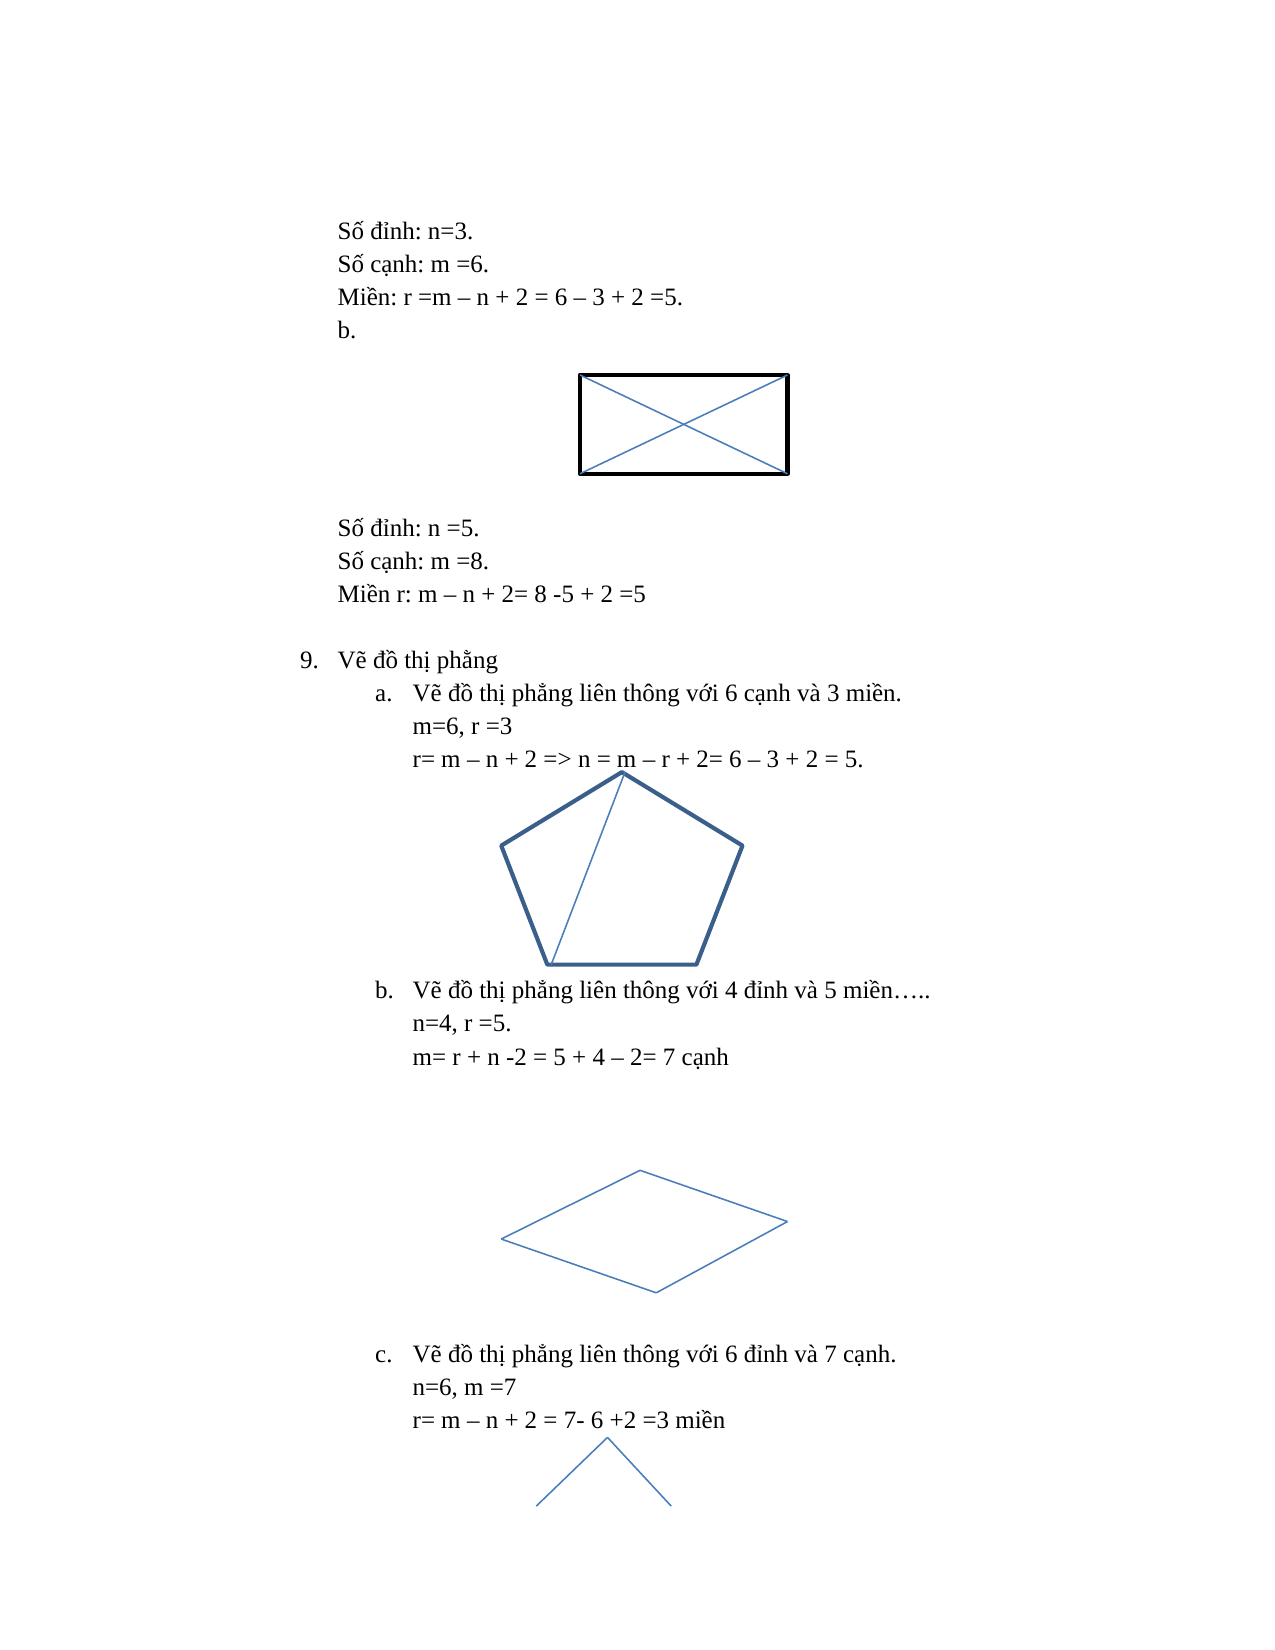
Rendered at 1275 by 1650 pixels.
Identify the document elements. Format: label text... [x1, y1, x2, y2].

list Miền: r =m – n + 2 = 6 – 3 + 2 =5. [337, 282, 1125, 311]
list Số đỉnh: n=3. [337, 216, 1125, 245]
list Vẽ đồ thị phằng [300, 645, 1125, 674]
list Vẽ đồ thị phẳng liên thông với 6 cạnh và 3 miền. [375, 678, 1125, 707]
list Số cạnh: m =6. [337, 249, 1125, 278]
list n=4, r =5. [412, 1008, 1125, 1037]
list n=6, m =7 [412, 1372, 1125, 1401]
list r= m – n + 2 => n = m – r + 2= 6 – 3 + 2 = 5. [412, 744, 1125, 773]
list Số cạnh: m =8. [337, 546, 1125, 575]
list r= m – n + 2 = 7- 6 +2 =3 miền [412, 1405, 1125, 1433]
list m= r + n -2 = 5 + 4 – 2= 7 cạnh [412, 1042, 1125, 1070]
list Miền r: m – n + 2= 8 -5 + 2 =5 [337, 579, 1125, 608]
list Vẽ đồ thị phẳng liên thông với 6 đỉnh và 7 cạnh. [375, 1339, 1125, 1367]
list Số đỉnh: n =5. [337, 513, 1125, 542]
list m=6, r =3 [412, 711, 1125, 740]
list b. [337, 315, 1125, 344]
list Vẽ đồ thị phẳng liên thông với 4 đỉnh và 5 miền….. [375, 976, 1125, 1004]
